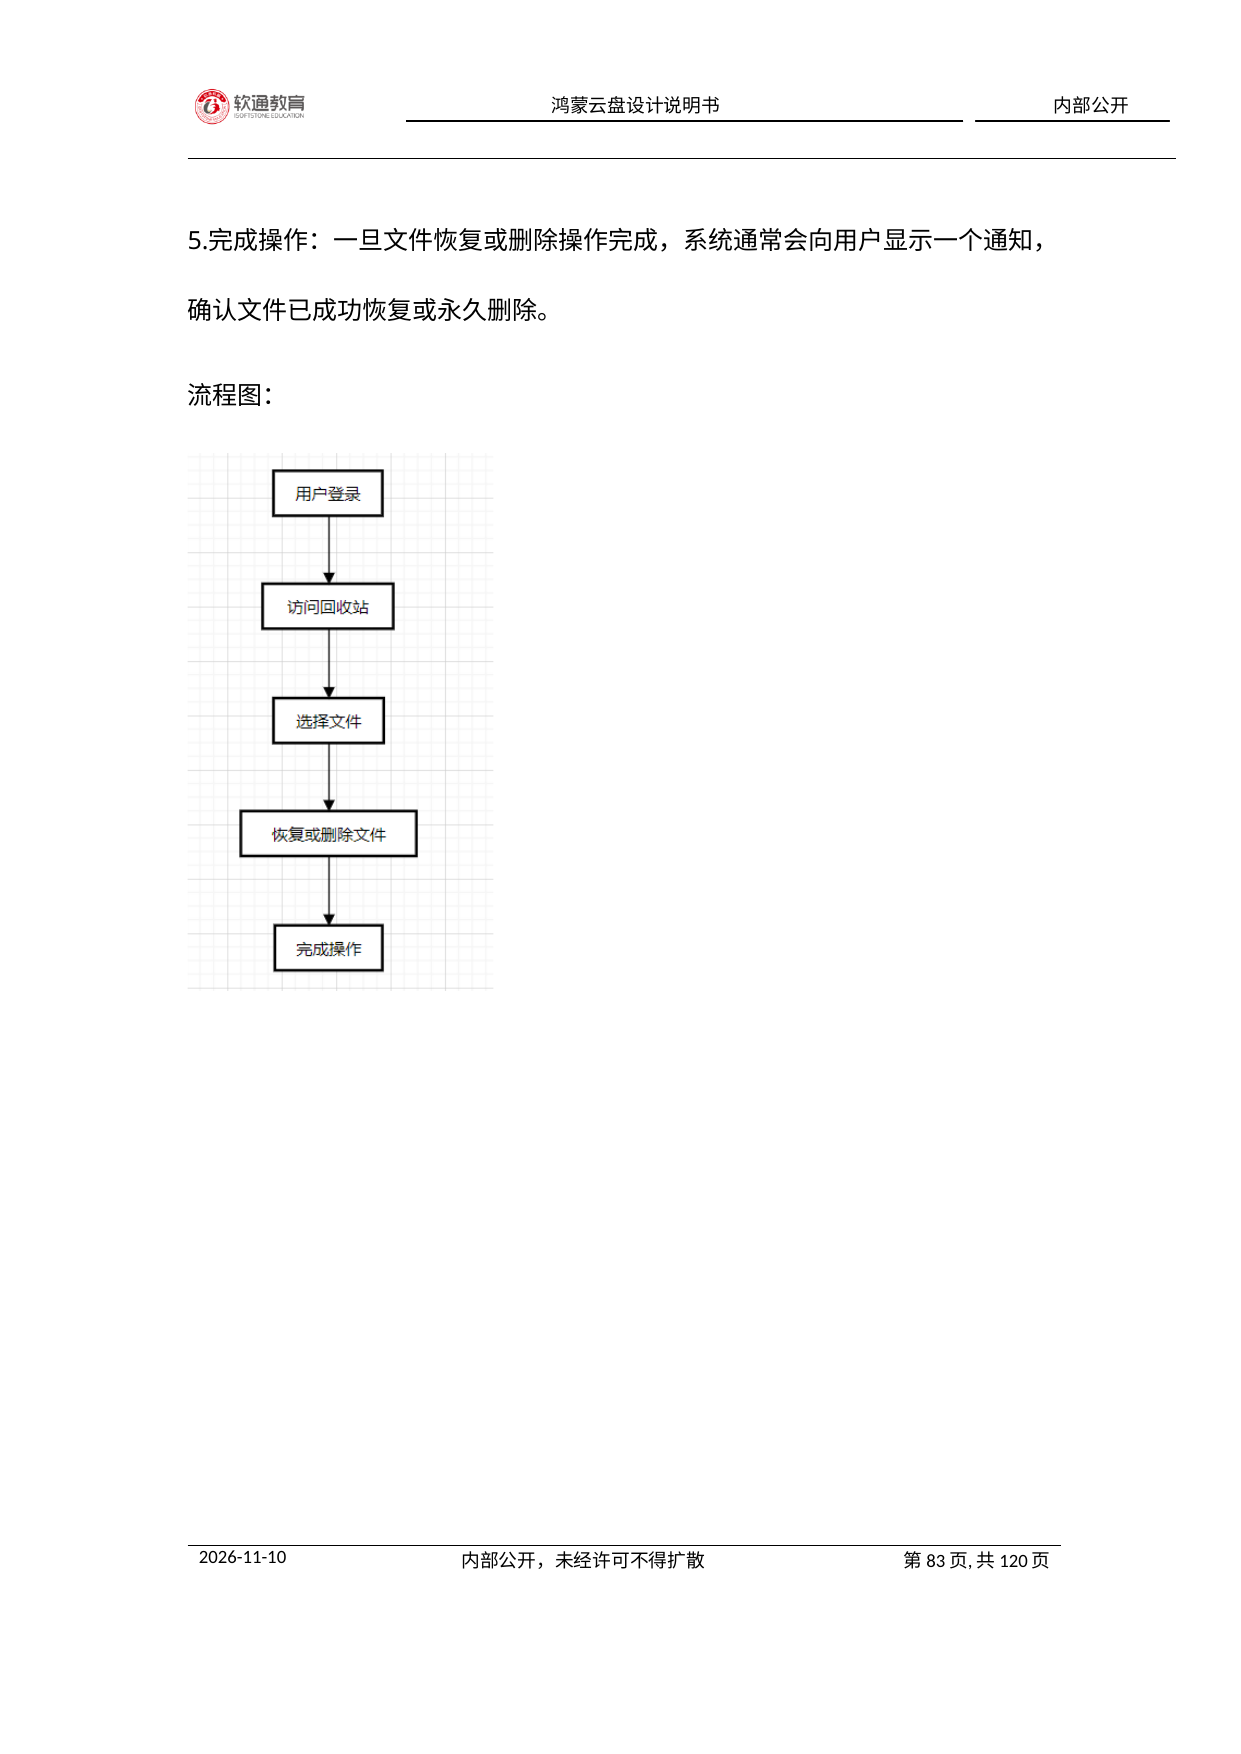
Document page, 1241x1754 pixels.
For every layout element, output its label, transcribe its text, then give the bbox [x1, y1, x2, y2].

picture [187, 453, 494, 991]
picture [193, 88, 306, 125]
list 5.完成操作：一旦文件恢复或删除操作完成，系统通常会向用户显示一个通知，确认文件已成功恢复或永久删除。 [187, 206, 1053, 341]
list 流程图： [187, 361, 1053, 426]
